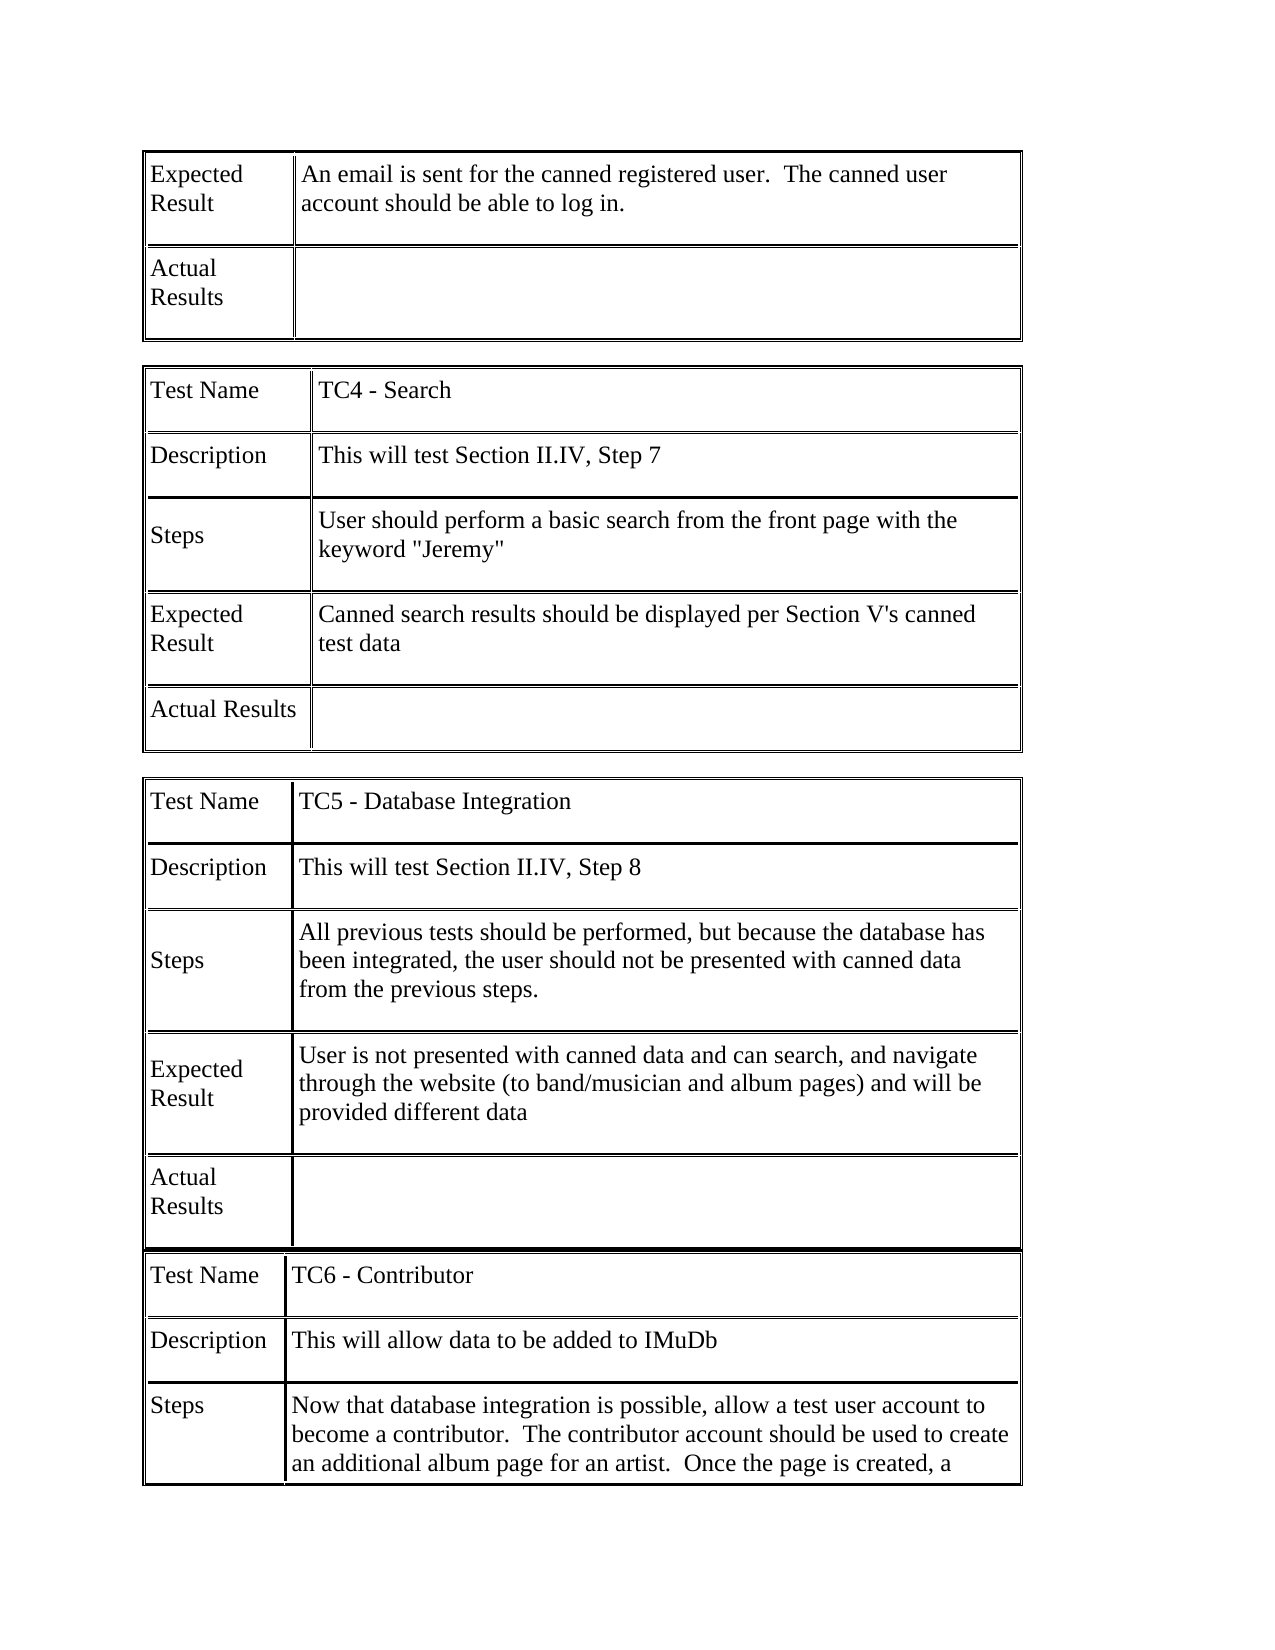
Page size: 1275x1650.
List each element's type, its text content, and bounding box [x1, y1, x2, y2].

table_cell Description [144, 431, 312, 496]
table_header TC5 - Database Integration [292, 780, 1020, 842]
table_cell [292, 1153, 1020, 1247]
table_cell This will test Section II.IV, Step 8 [294, 842, 1020, 907]
table_cell Steps [146, 496, 310, 590]
table_cell Expected Result [146, 1030, 291, 1153]
table_cell User should perform a basic search from the front page with the keyword "Jeremy" [313, 496, 1020, 590]
table_cell Actual Results [146, 244, 294, 338]
table_cell This will allow data to be added to IMuDb [285, 1316, 1021, 1381]
table_cell Actual Results [146, 684, 312, 749]
table_cell All previous tests should be performed, but because the database has been integrated, the user should not be presented with canned data from the previous steps. [294, 908, 1020, 1030]
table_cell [285, 1381, 1020, 1483]
table_cell Canned search results should be displayed per Section V's canned test data [313, 590, 1020, 684]
table_cell Steps [146, 908, 291, 1030]
table_header TC4 - Search [312, 369, 1020, 431]
table_cell An email is sent for the canned registered user. The canned user account should be able to log in. [295, 153, 1020, 244]
table_cell Description [144, 1316, 285, 1381]
table_header TC6 - Contributor [285, 1254, 1020, 1316]
table_cell User is not presented with canned data and can search, and navigate through the website (to band/musician and album pages) and will be provided different data [294, 1030, 1020, 1153]
table_header Test Name [146, 780, 292, 842]
table_cell Actual Results [146, 1153, 292, 1247]
table_cell Description [146, 842, 291, 907]
table_header Test Name [146, 1252, 285, 1316]
table_cell Expected Result [146, 590, 310, 684]
table_cell [312, 684, 1020, 749]
table_cell [295, 244, 1020, 338]
table_cell This will test Section II.IV, Step 7 [312, 431, 1021, 496]
table_header Test Name [146, 369, 312, 431]
table_cell Expected Result [146, 153, 294, 244]
table_cell Steps [146, 1381, 285, 1483]
